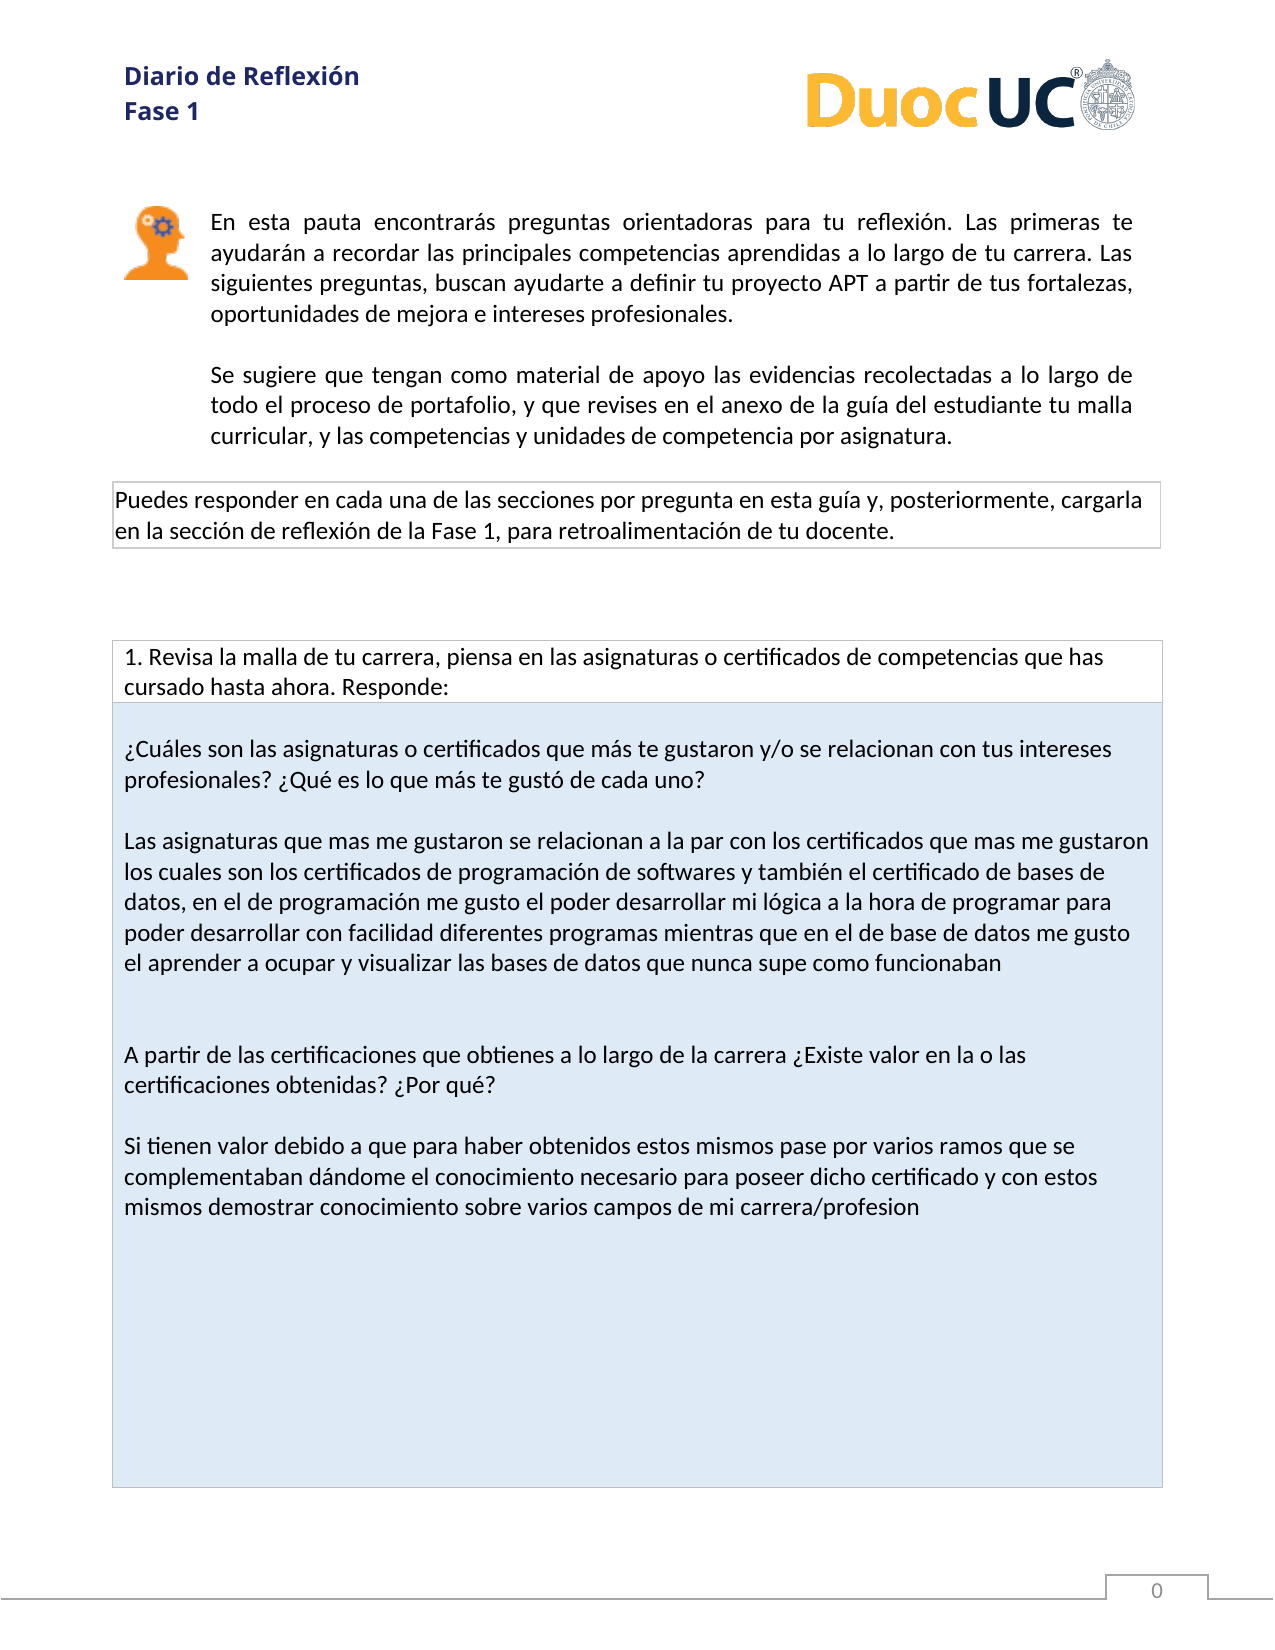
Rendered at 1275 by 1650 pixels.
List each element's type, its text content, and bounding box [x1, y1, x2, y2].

table_header [112, 207, 199, 451]
table_header Puedes responder en cada una de las secciones por pregunta en esta guía y, posteriormente, cargarla en la sección de reflexión de la Fase 1, para retroalimentación de tu docente. [114, 483, 1160, 547]
table_header En esta pauta encontrarás preguntas orientadoras para tu reflexión. Las primeras te ayudarán a recordar las principales competencias aprendidas a lo largo de tu carrera. Las siguientes preguntas, buscan ayudarte a definir tu proyecto APT a partir de tus fortalezas, oportunidades de mejora e intereses profesionales. Se sugiere que tengan como material de apoyo las evidencias recolectadas a lo largo de todo el proceso de portafolio, y que revises en el anexo de la guía del estudiante tu malla curricular, y las competencias y unidades de competencia por asignatura. [199, 207, 1146, 451]
picture [807, 59, 1135, 130]
table_header 1. Revisa la malla de tu carrera, piensa en las asignaturas o certificados de competencias que has cursado hasta ahora. Responde: [113, 641, 1162, 702]
table_cell ¿Cuáles son las asignaturas o certificados que más te gustaron y/o se relacionan con tus intereses profesionales? ¿Qué es lo que más te gustó de cada uno? Las asignaturas que mas me gustaron se relacionan a la par con los certificados que mas me gustaron los cuales son los certificados de programación de softwares y también el certificado de bases de datos, en el de programación me gusto el poder desarrollar mi lógica a la hora de programar para poder desarrollar con facilidad diferentes programas mientras que en el de base de datos me gusto el aprender a ocupar y visualizar las bases de datos que nunca supe como funcionaban A partir de las certificaciones que obtienes a lo largo de la carrera ¿Existe valor en la o las certificaciones obtenidas? ¿Por qué? Si tienen valor debido a que para haber obtenidos estos mismos pase por varios ramos que se complementaban dándome el conocimiento necesario para poseer dicho certificado y con estos mismos demostrar conocimiento sobre varios campos de mi carrera/profesion [113, 703, 1162, 1487]
